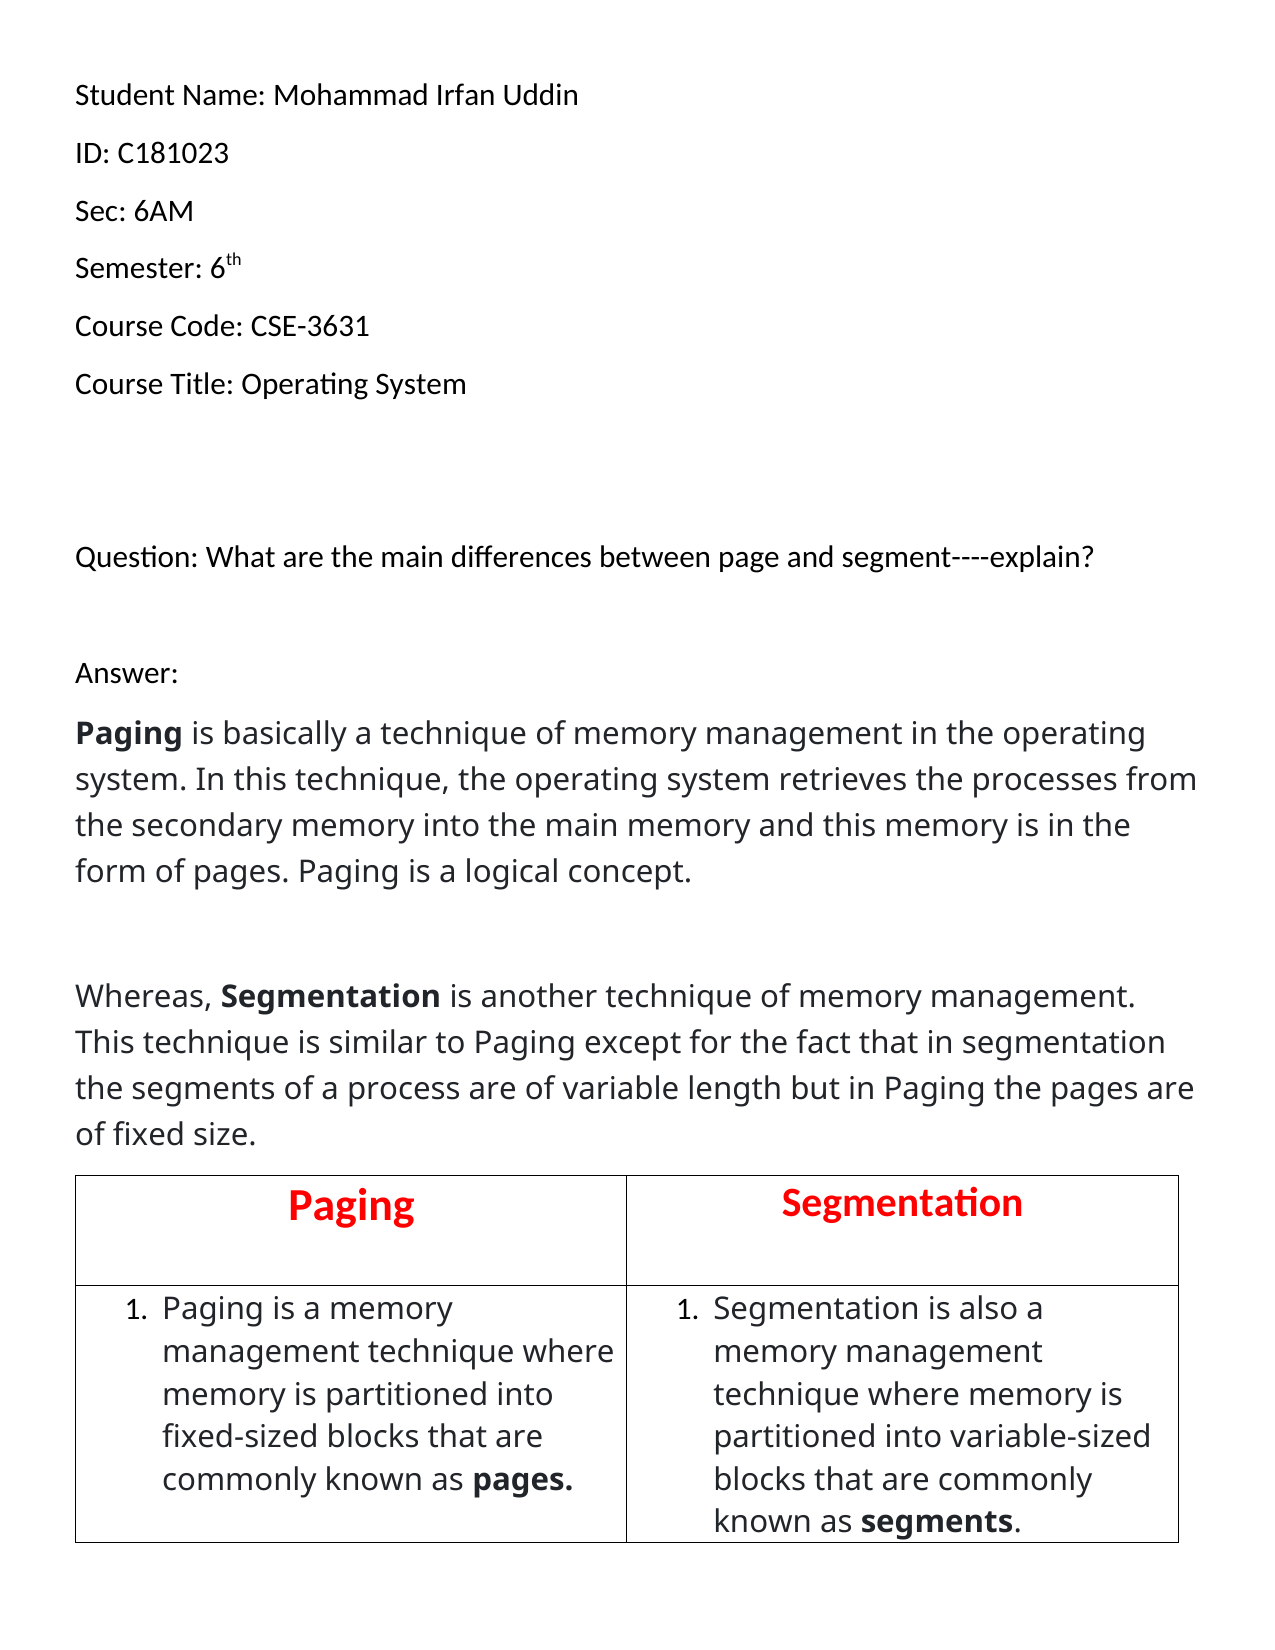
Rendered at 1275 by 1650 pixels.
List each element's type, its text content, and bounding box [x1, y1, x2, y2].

text Course Title: Operating System [75, 364, 1200, 402]
table_header Segmentation [627, 1176, 1178, 1285]
text Answer: [75, 653, 1200, 691]
table_cell Segmentation is also a memory management technique where memory is partitioned into variable-sized blocks that are commonly known as segments. [627, 1286, 713, 1542]
text Course Code: CSE-3631 [75, 306, 1200, 344]
table_header Paging [76, 1176, 626, 1285]
text Whereas, Segmentation is another technique of memory management. This technique is similar to Paging except for the fact that in segmentation the segments of a process are of variable length but in Paging the pages are of fixed size. [75, 974, 1200, 1155]
text Student Name: Mohammad Irfan Uddin [75, 75, 1200, 113]
text Semester: 6th [75, 248, 1200, 287]
text Paging is basically a technique of memory management in the operating system. In this technique, the operating system retrieves the processes from the secondary memory into the main memory and this memory is in the form of pages. Paging is a logical concept. [75, 711, 1200, 892]
text Sec: 6AM [75, 191, 1200, 229]
text Question: What are the main differences between page and segment----explain? [75, 537, 1200, 576]
table_cell Segmentation is also a memory management technique where memory is partitioned into variable-sized blocks that are commonly known as segments. [1022, 1286, 1178, 1542]
table_cell Paging is a memory management technique where memory is partitioned into fixed-sized blocks that are commonly known as pages. [76, 1286, 626, 1542]
text ID: C181023 [75, 133, 1200, 171]
